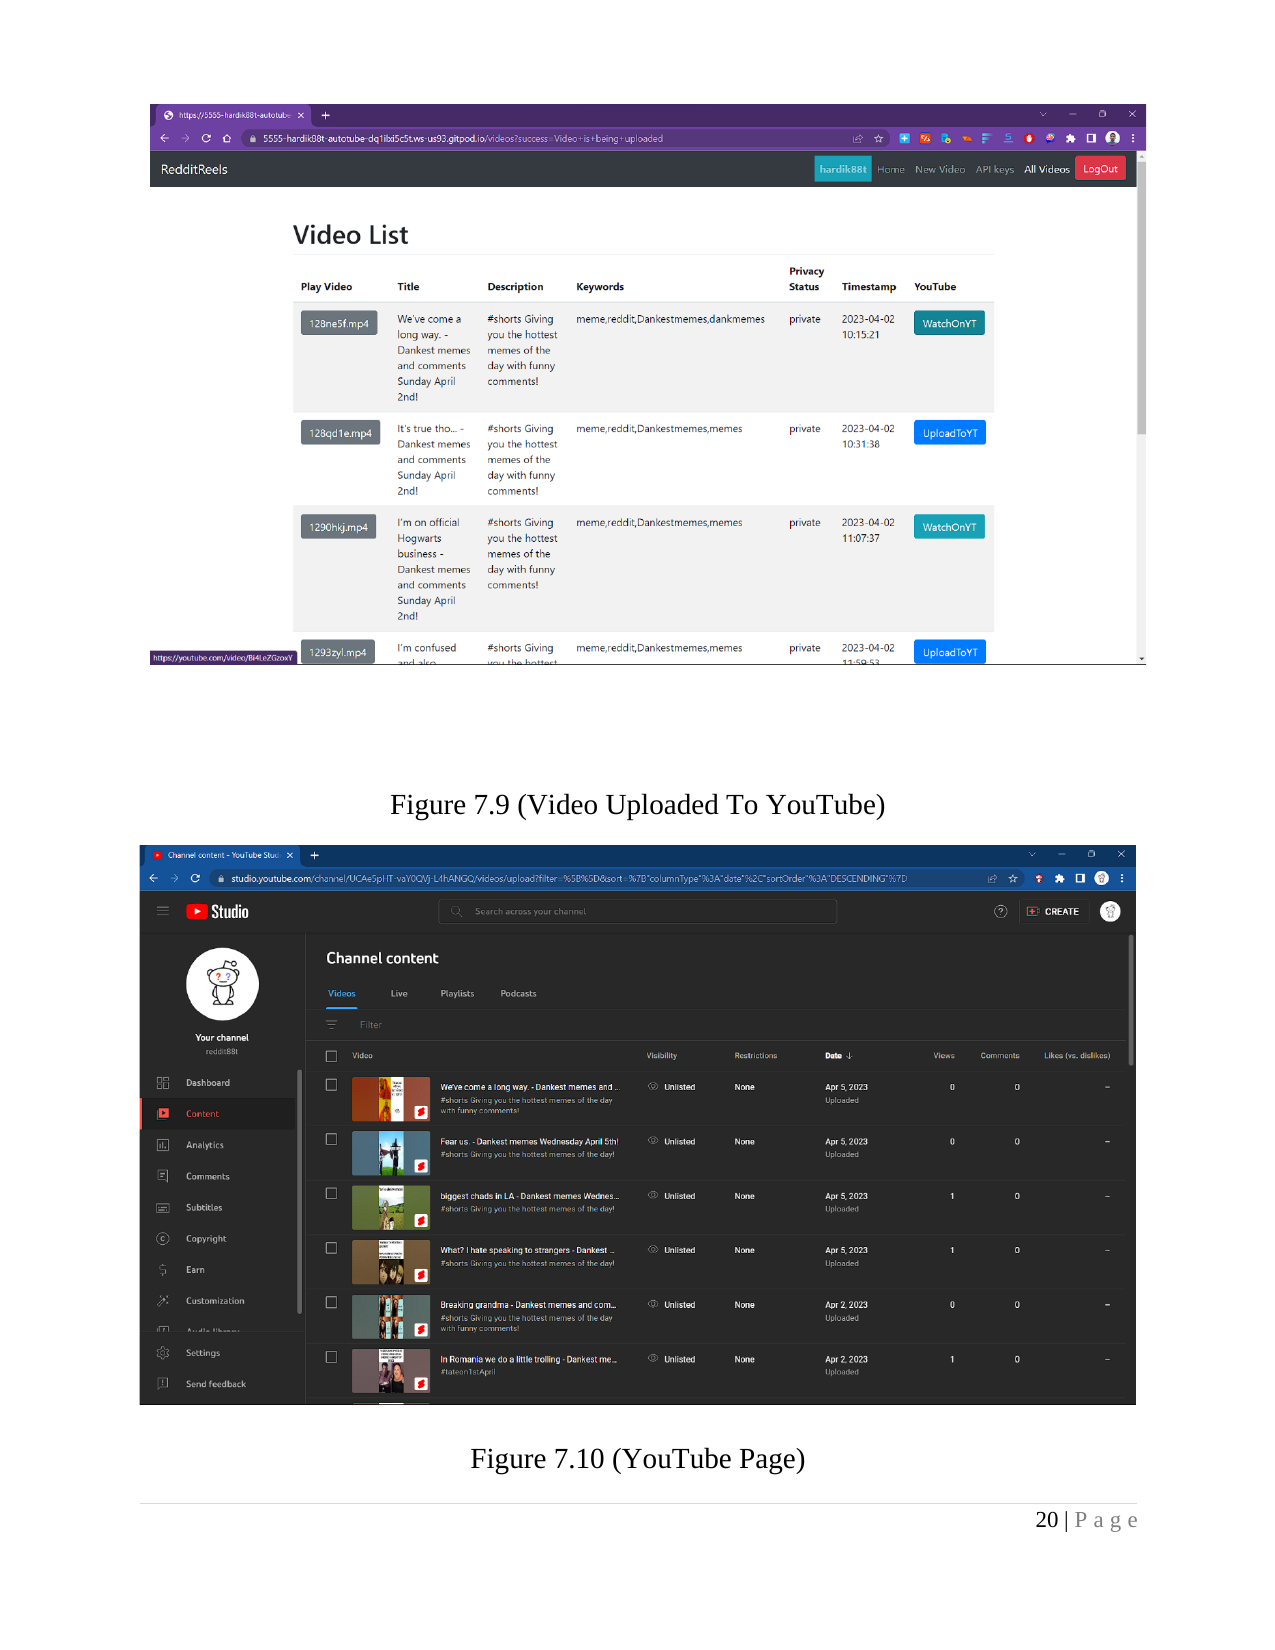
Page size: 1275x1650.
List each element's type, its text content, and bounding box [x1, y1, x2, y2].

text Figure 7.9 (Video Uploaded To YouTube) [174, 787, 1101, 820]
text Figure 7.10 (YouTube Page) [174, 1441, 1101, 1474]
picture [139, 845, 1136, 1405]
picture [150, 104, 1147, 665]
